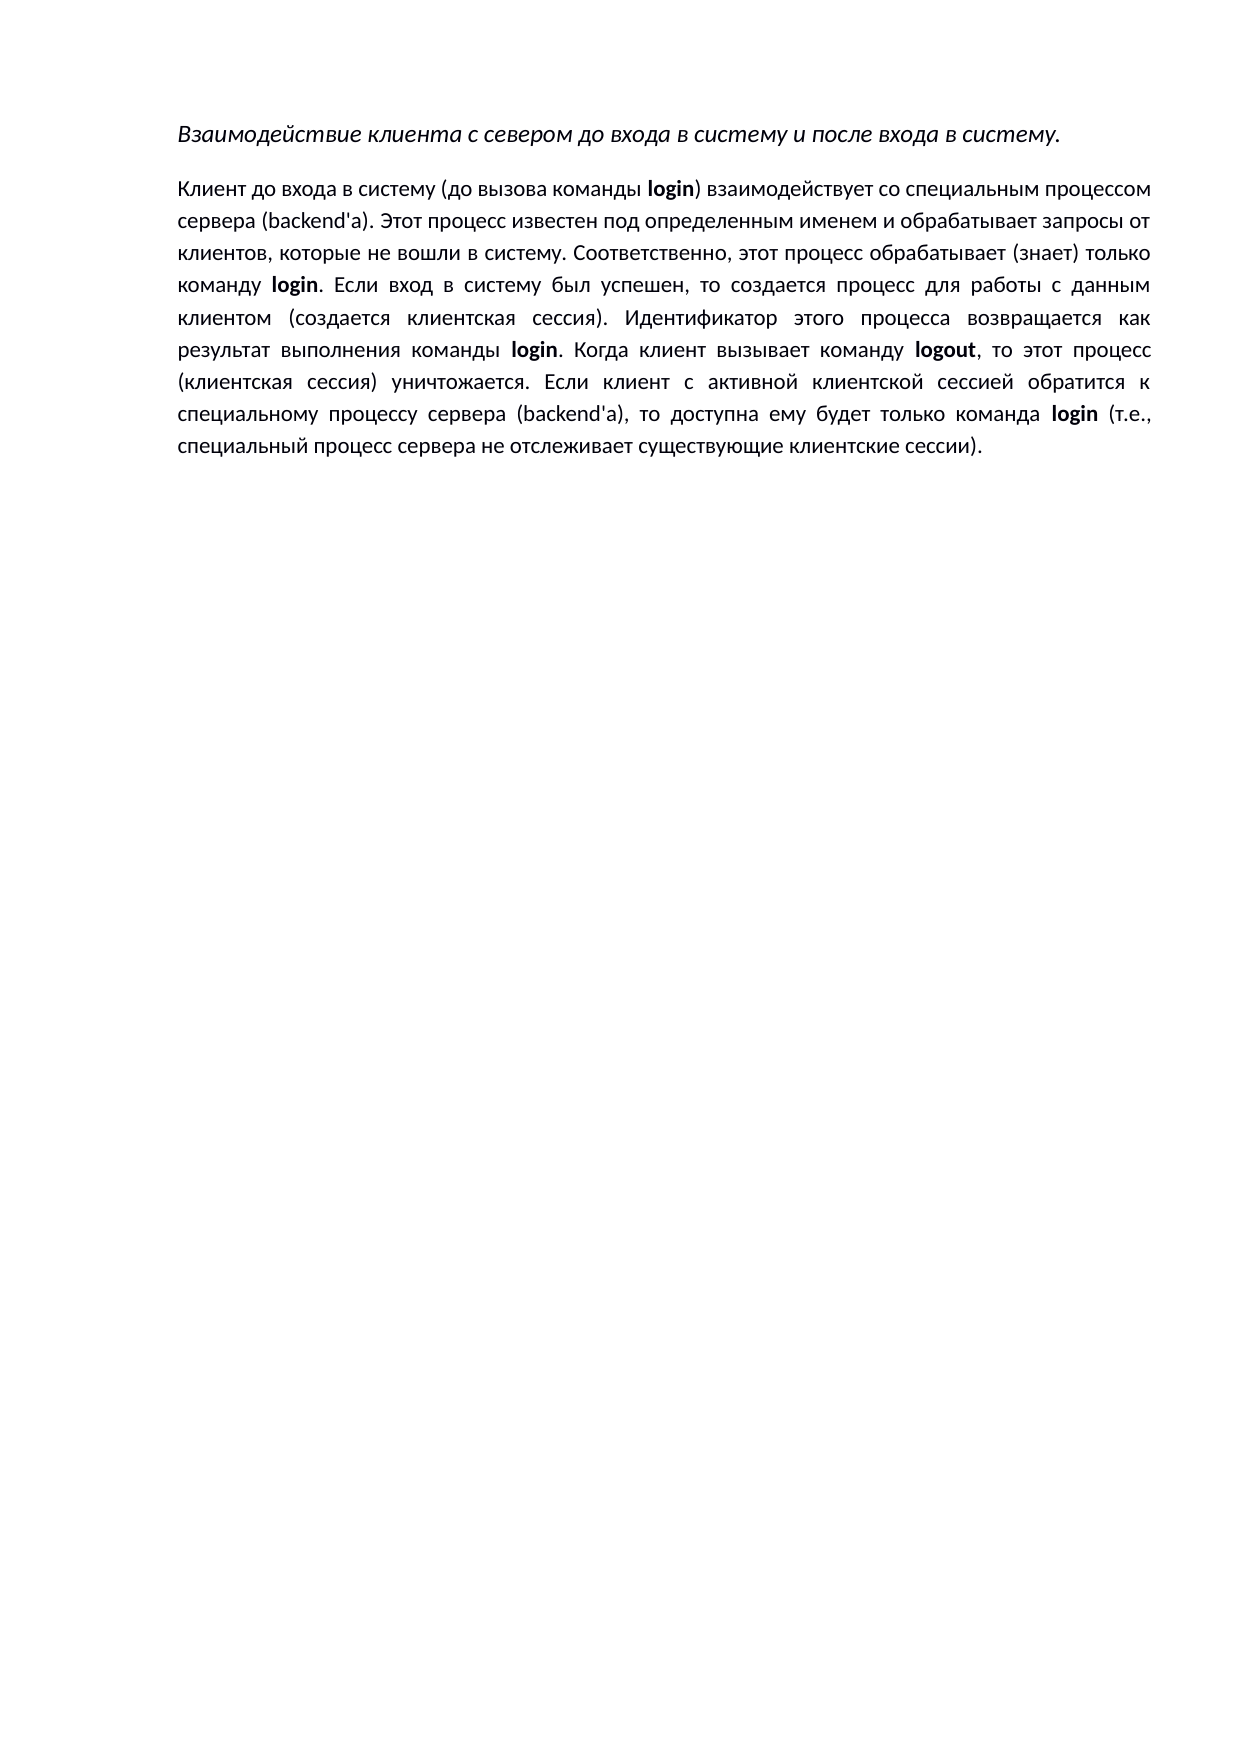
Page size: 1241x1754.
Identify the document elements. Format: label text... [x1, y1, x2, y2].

text Взаимодействие клиента с севером до входа в систему и после входа в систему. [177, 118, 1152, 149]
text Клиент до входа в систему (до вызова команды login) взаимодействует со специальным процессом сервера (backend'а). Этот процесс известен под определенным именем и обрабатывает запросы от клиентов, которые не вошли в систему. Соответственно, этот процесс обрабатывает (знает) только команду login. Если вход в систему был успешен, то создается процесс для работы с данным клиентом (создается клиентская сессия). Идентификатор этого процесса возвращается как результат выполнения команды login. Когда клиент вызывает команду logout, то этот процесс (клиентская сессия) уничтожается. Если клиент с активной клиентской сессией обратится к специальному процессу сервера (backend'а), то доступна ему будет только команда login (т.е., специальный процесс сервера не отслеживает существующие клиентские сессии). [177, 174, 1152, 459]
